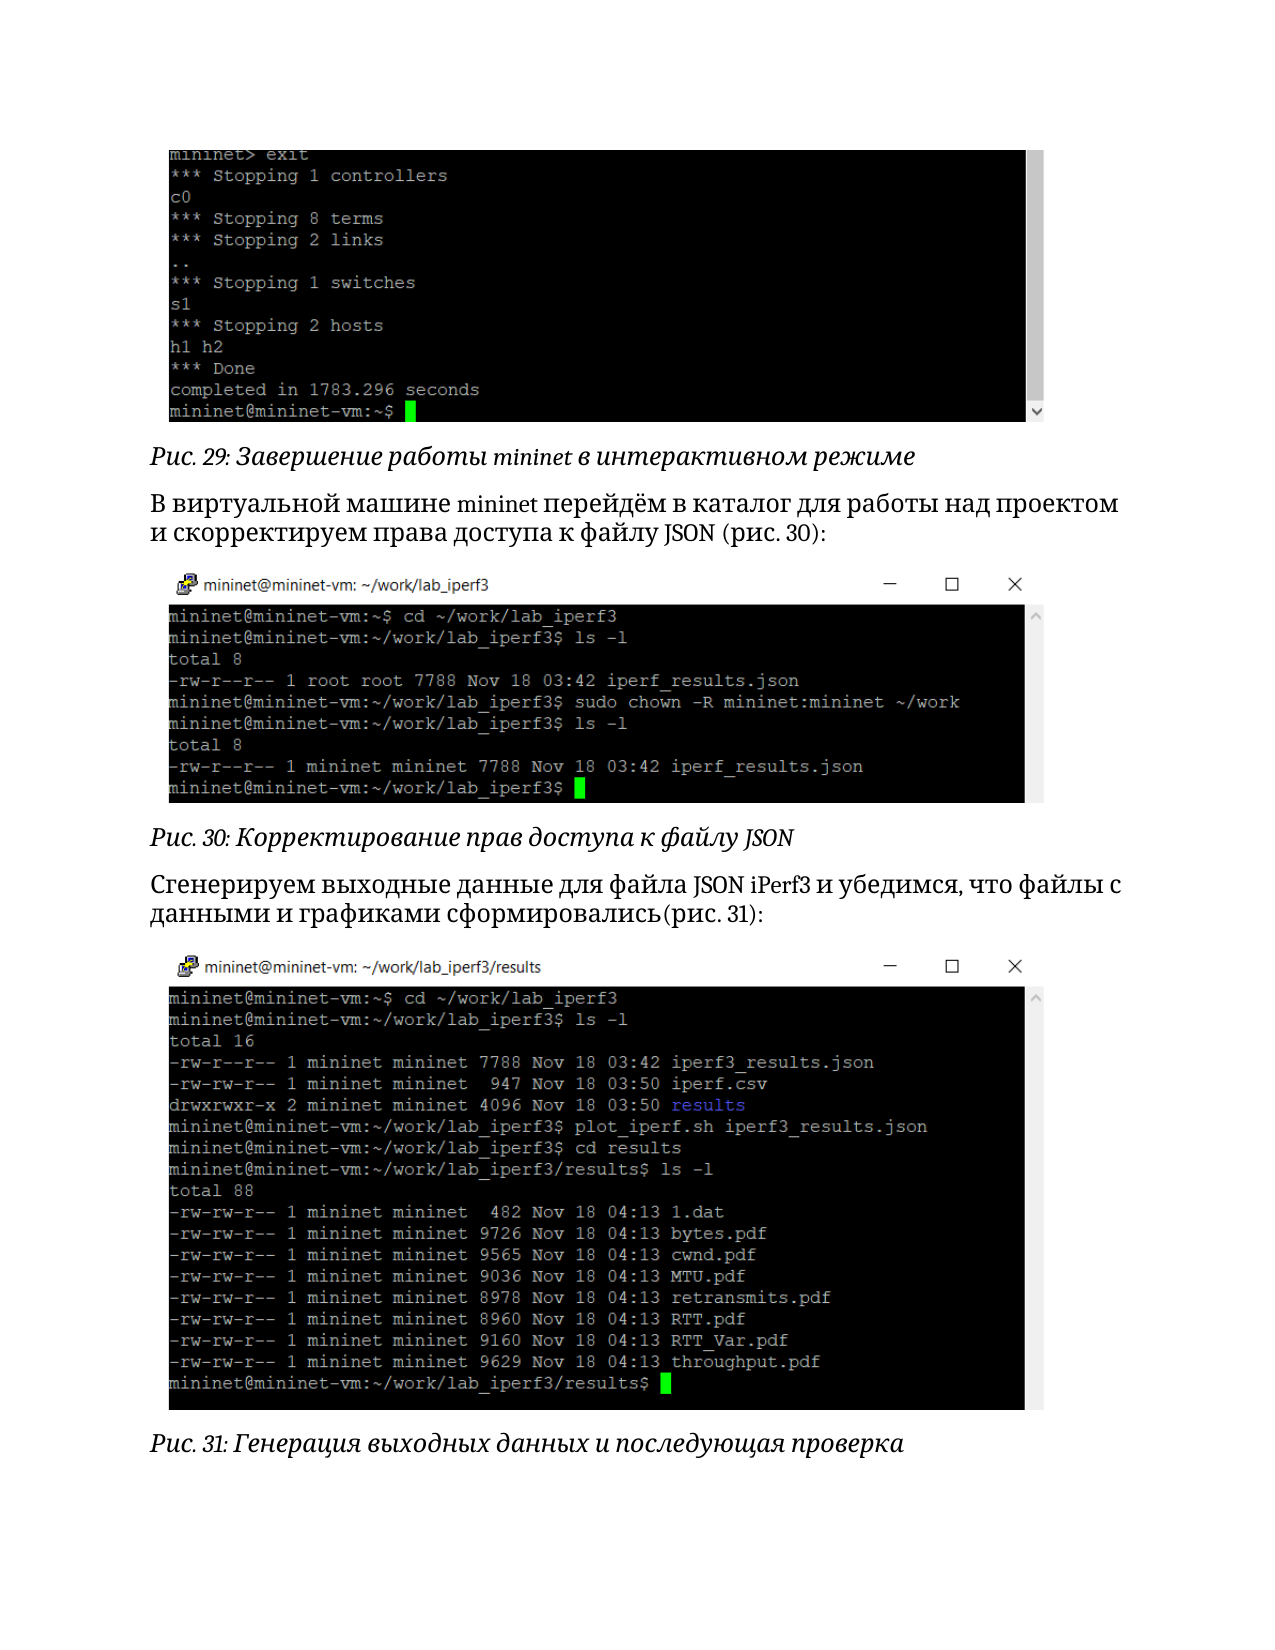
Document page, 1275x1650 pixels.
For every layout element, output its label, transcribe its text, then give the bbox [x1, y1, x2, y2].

text Рис. 30: Корректирование прав доступа к файлу JSON [150, 824, 1125, 852]
picture [168, 566, 1044, 803]
text В виртуальной машине mininet перейдём в каталог для работы над проектом и скорректируем права доступа к файлу JSON (рис. 30): [150, 490, 1125, 548]
text Рис. 31: Генерация выходных данных и последующая проверка [150, 1430, 1125, 1459]
text Сгенерируем выходные данные для файла JSON iPerf3 и убедимся, что файлы с данными и графиками сформировались(рис. 31): [150, 871, 1125, 929]
text Рис. 29: Завершение работы mininet в интерактивном режиме [150, 443, 1125, 472]
picture [168, 150, 1044, 422]
picture [168, 947, 1044, 1410]
